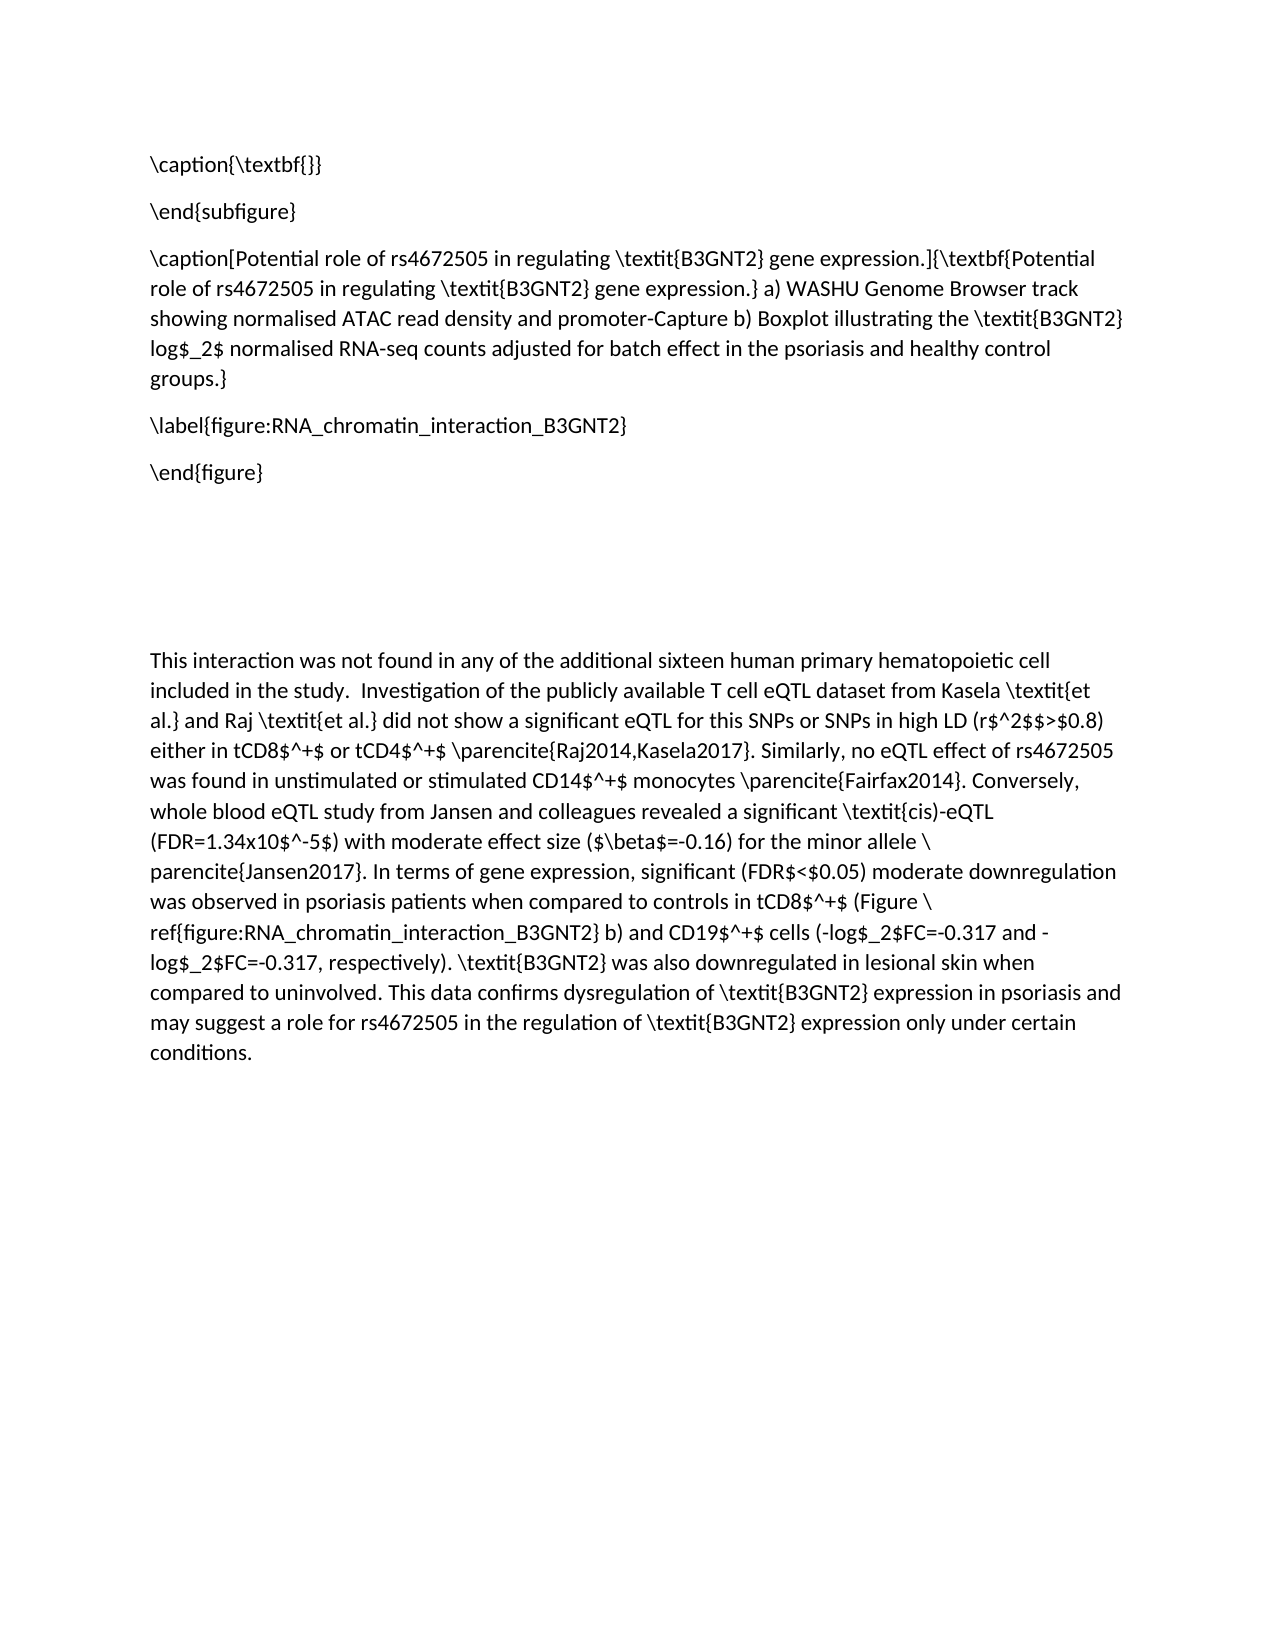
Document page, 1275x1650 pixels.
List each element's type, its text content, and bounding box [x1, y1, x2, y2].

text \caption{\textbf{}} [150, 150, 1125, 178]
text \end{figure} [150, 458, 1125, 486]
text \label{figure:RNA_chromatin_interaction_B3GNT2} [150, 411, 1125, 439]
text This interaction was not found in any of the additional sixteen human primary hematopoietic cell included in the study. Investigation of the publicly available T cell eQTL dataset from Kasela \textit{et al.} and Raj \textit{et al.} did not show a significant eQTL for this SNPs or SNPs in high LD (r$^2$$>$0.8) either in tCD8$^+$ or tCD4$^+$ \parencite{Raj2014,Kasela2017}. Similarly, no eQTL effect of rs4672505 was found in unstimulated or stimulated CD14$^+$ monocytes \parencite{Fairfax2014}. Conversely, whole blood eQTL study from Jansen and colleagues revealed a significant \textit{cis)-eQTL (FDR=1.34x10$^-5$) with moderate effect size ($\beta$=-0.16) for the minor allele \parencite{Jansen2017}. In terms of gene expression, significant (FDR$<$0.05) moderate downregulation was observed in psoriasis patients when compared to controls in tCD8$^+$ (Figure \ref{figure:RNA_chromatin_interaction_B3GNT2} b) and CD19$^+$ cells (-log$_2$FC=-0.317 and -log$_2$FC=-0.317, respectively). \textit{B3GNT2} was also downregulated in lesional skin when compared to uninvolved. This data confirms dysregulation of \textit{B3GNT2} expression in psoriasis and may suggest a role for rs4672505 in the regulation of \textit{B3GNT2} expression only under certain conditions. [150, 646, 1125, 1067]
text \end{subfigure} [150, 197, 1125, 225]
text \caption[Potential role of rs4672505 in regulating \textit{B3GNT2} gene expression.]{\textbf{Potential role of rs4672505 in regulating \textit{B3GNT2} gene expression.} a) WASHU Genome Browser track showing normalised ATAC read density and promoter-Capture b) Boxplot illustrating the \textit{B3GNT2} log$_2$ normalised RNA-seq counts adjusted for batch effect in the psoriasis and healthy control groups.} [150, 244, 1125, 393]
